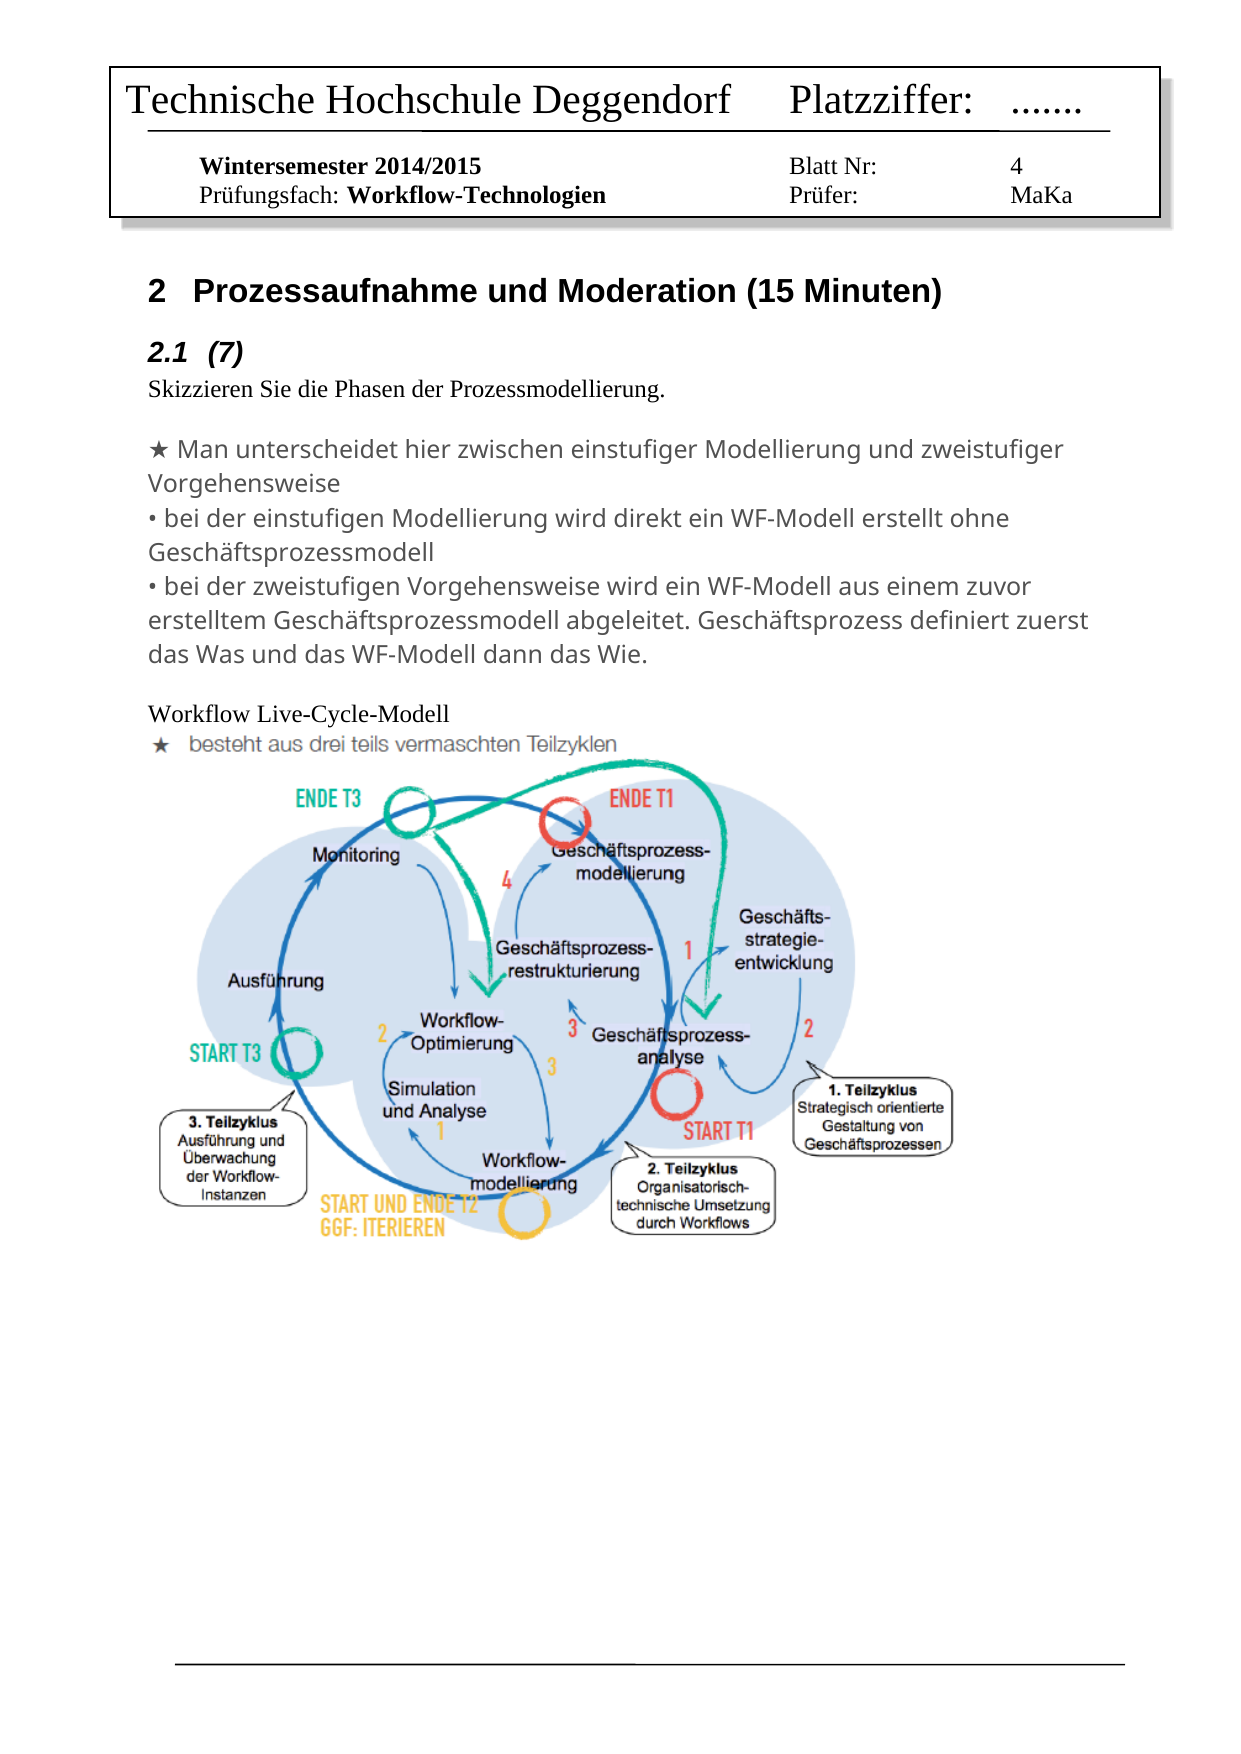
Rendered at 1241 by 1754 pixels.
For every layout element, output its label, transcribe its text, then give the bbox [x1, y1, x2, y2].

text • bei der einstufigen Modellierung wird direkt ein WF-Modell erstellt ohne [148, 500, 1092, 534]
text Geschäftsprozessmodell [148, 534, 1092, 568]
text • bei der zweistufigen Vorgehensweise wird ein WF-Modell aus einem zuvor [148, 568, 1092, 602]
text das Was und das WF-Modell dann das Wie. [148, 636, 1092, 671]
text Skizzieren Sie die Phasen der Prozessmodellierung. [148, 374, 1092, 403]
picture [147, 728, 965, 1250]
text ★ Man unterscheidet hier zwischen einstufiger Modellierung und zweistufiger [148, 432, 1092, 466]
subtitle Prozessaufnahme und Moderation (15 Minuten) [148, 271, 1092, 310]
text Vorgehensweise [148, 466, 1092, 500]
subtitle (7) [148, 335, 1092, 368]
text erstelltem Geschäftsprozessmodell abgeleitet. Geschäftsprozess definiert zuerst [148, 602, 1092, 636]
